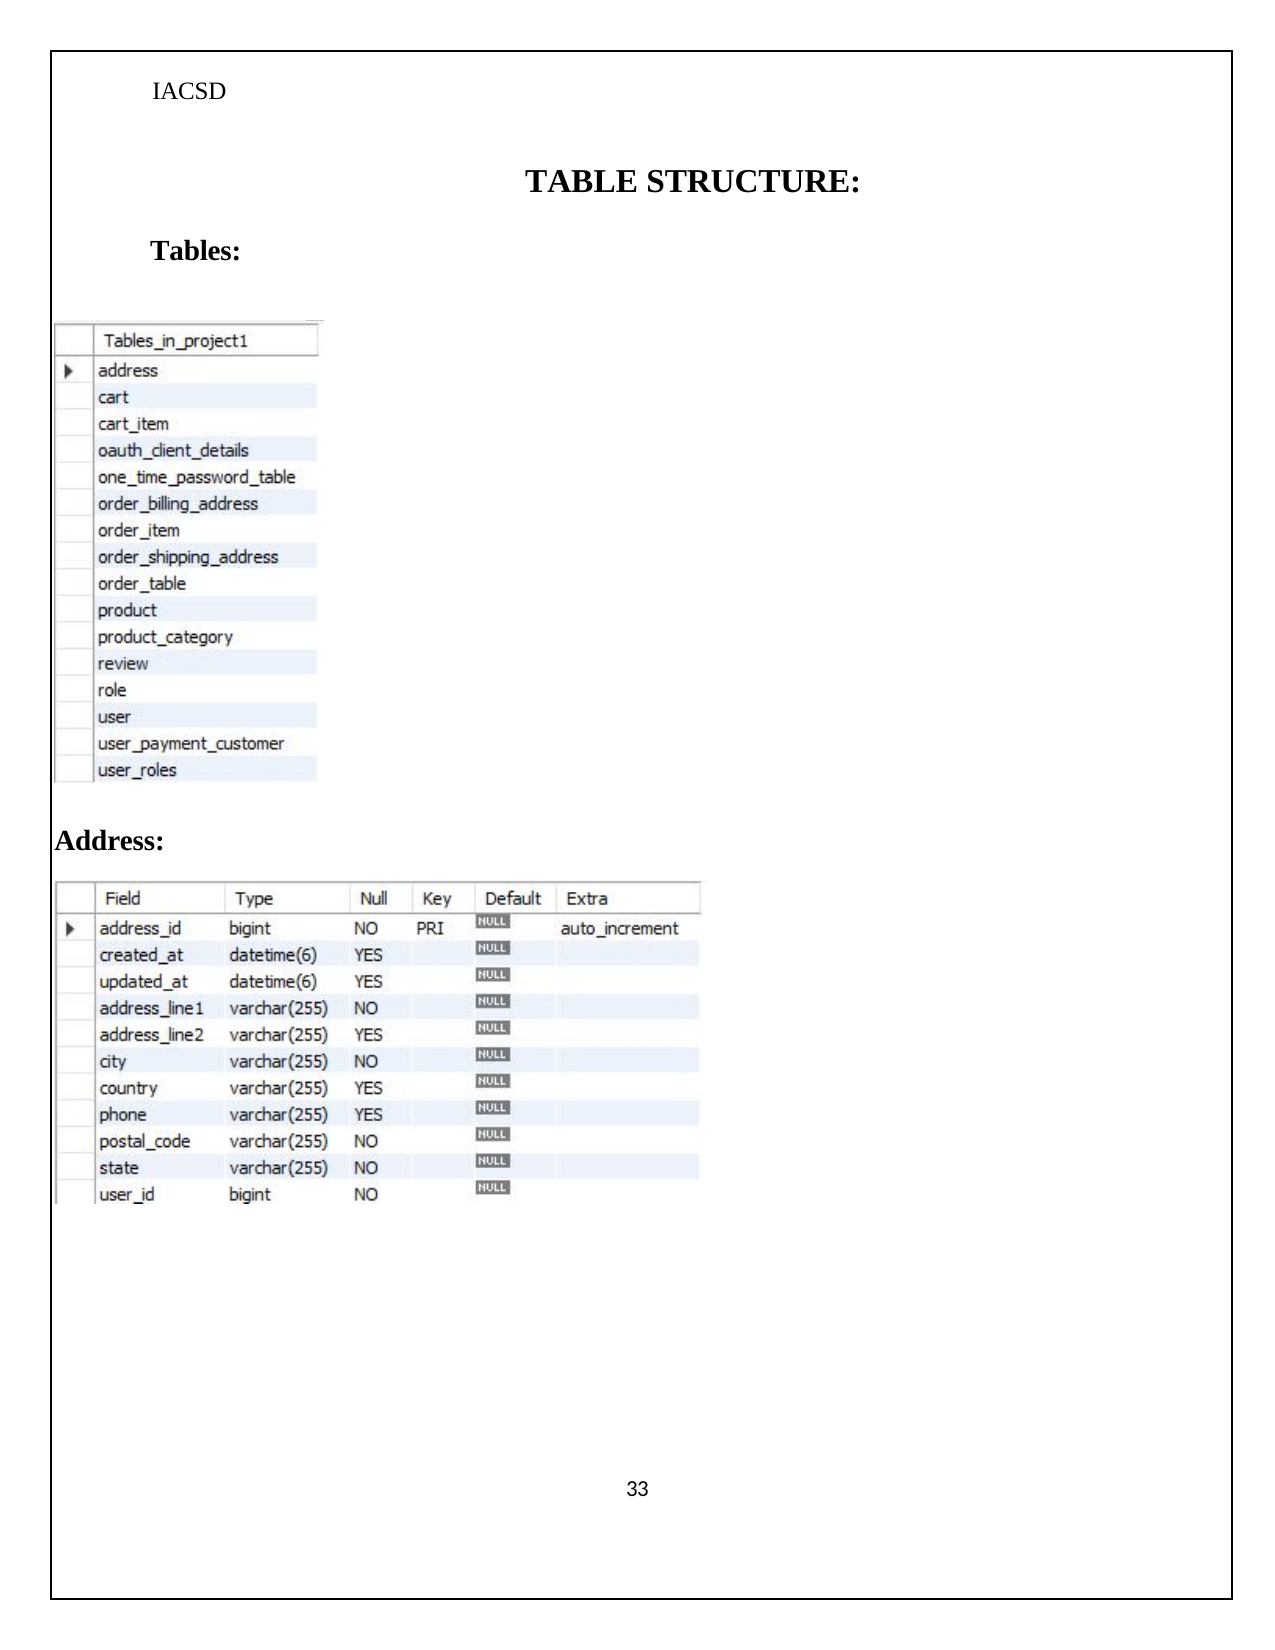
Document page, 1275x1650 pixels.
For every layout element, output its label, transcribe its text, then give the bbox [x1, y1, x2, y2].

text Address: [54, 823, 1231, 856]
picture [54, 320, 325, 789]
text Tables: [150, 233, 1231, 267]
picture [54, 880, 709, 1204]
subtitle TABLE STRUCTURE: [525, 161, 1231, 200]
